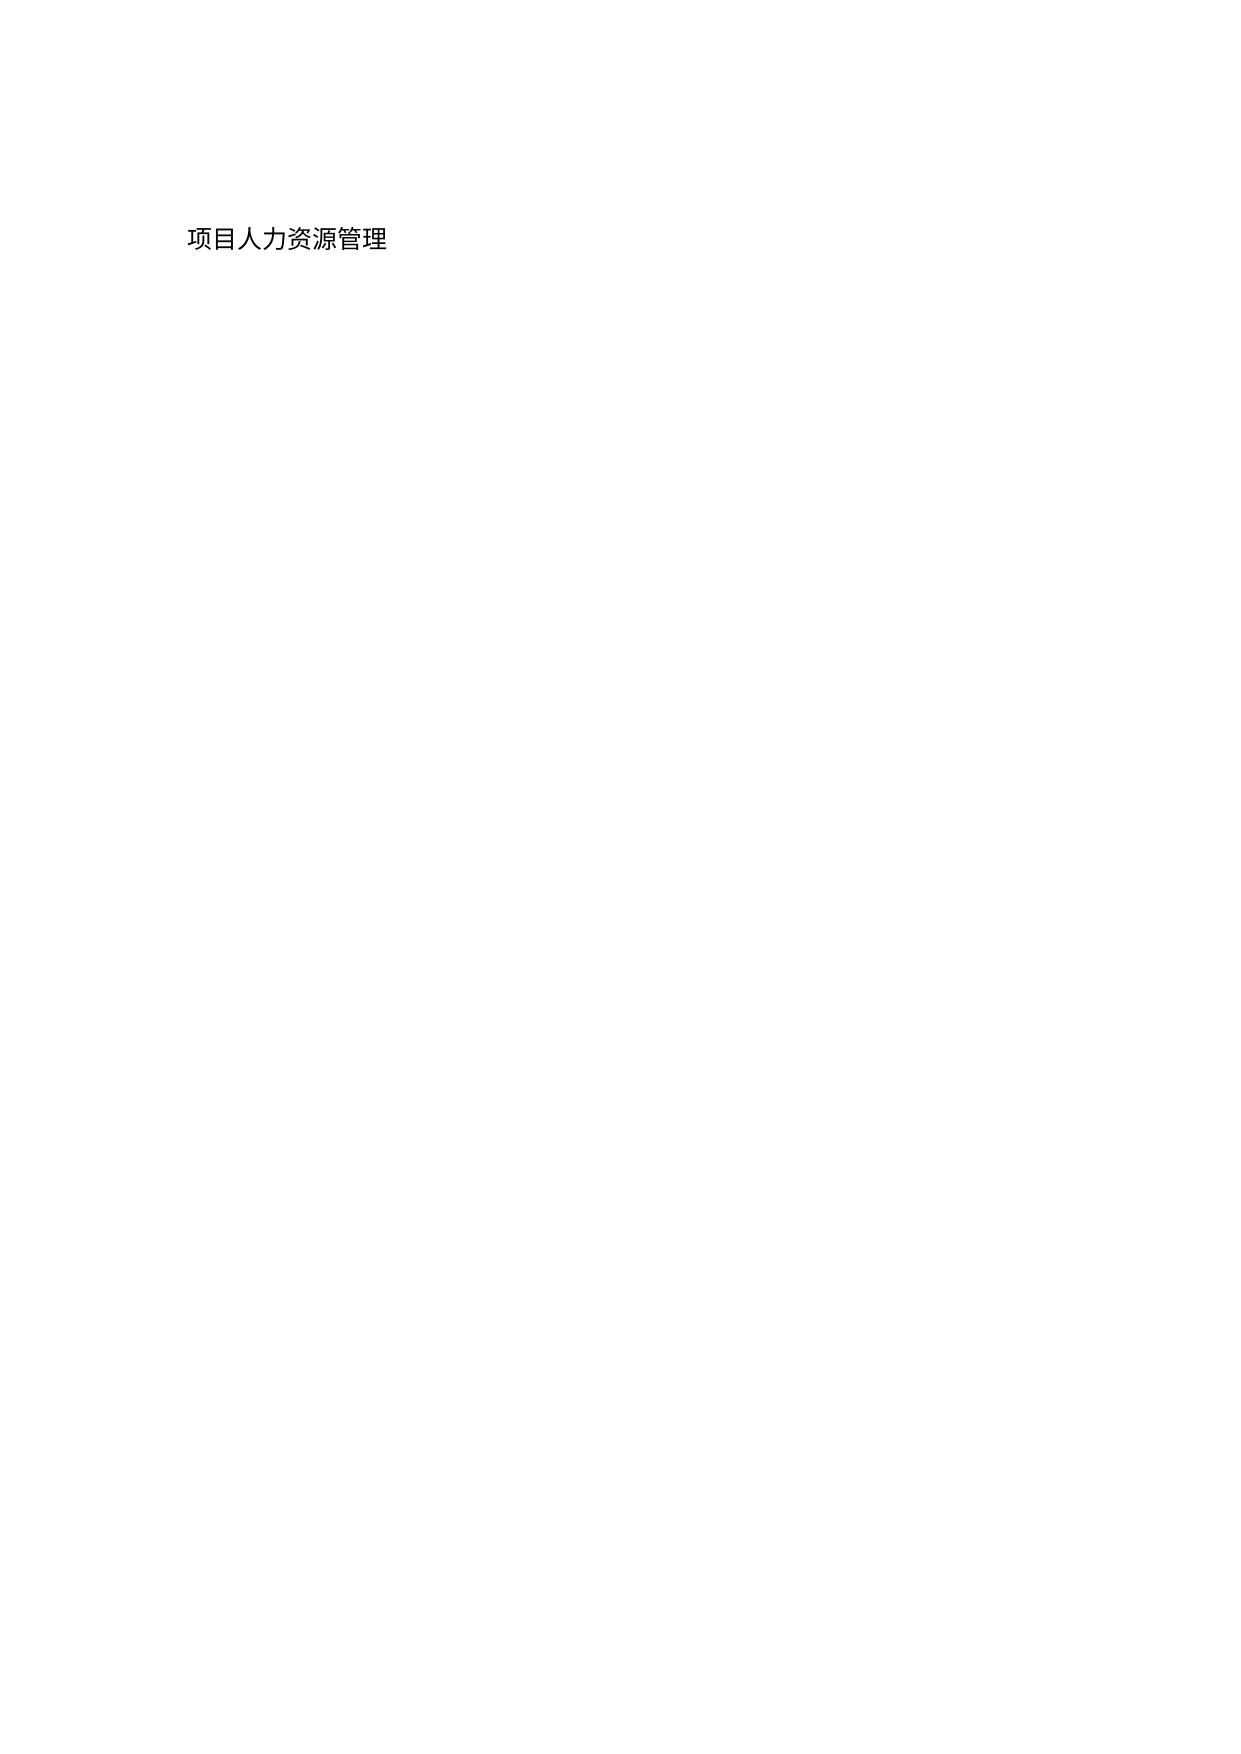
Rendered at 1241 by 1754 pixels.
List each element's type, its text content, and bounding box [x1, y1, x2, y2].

text 项目人力资源管理 [187, 216, 1053, 260]
